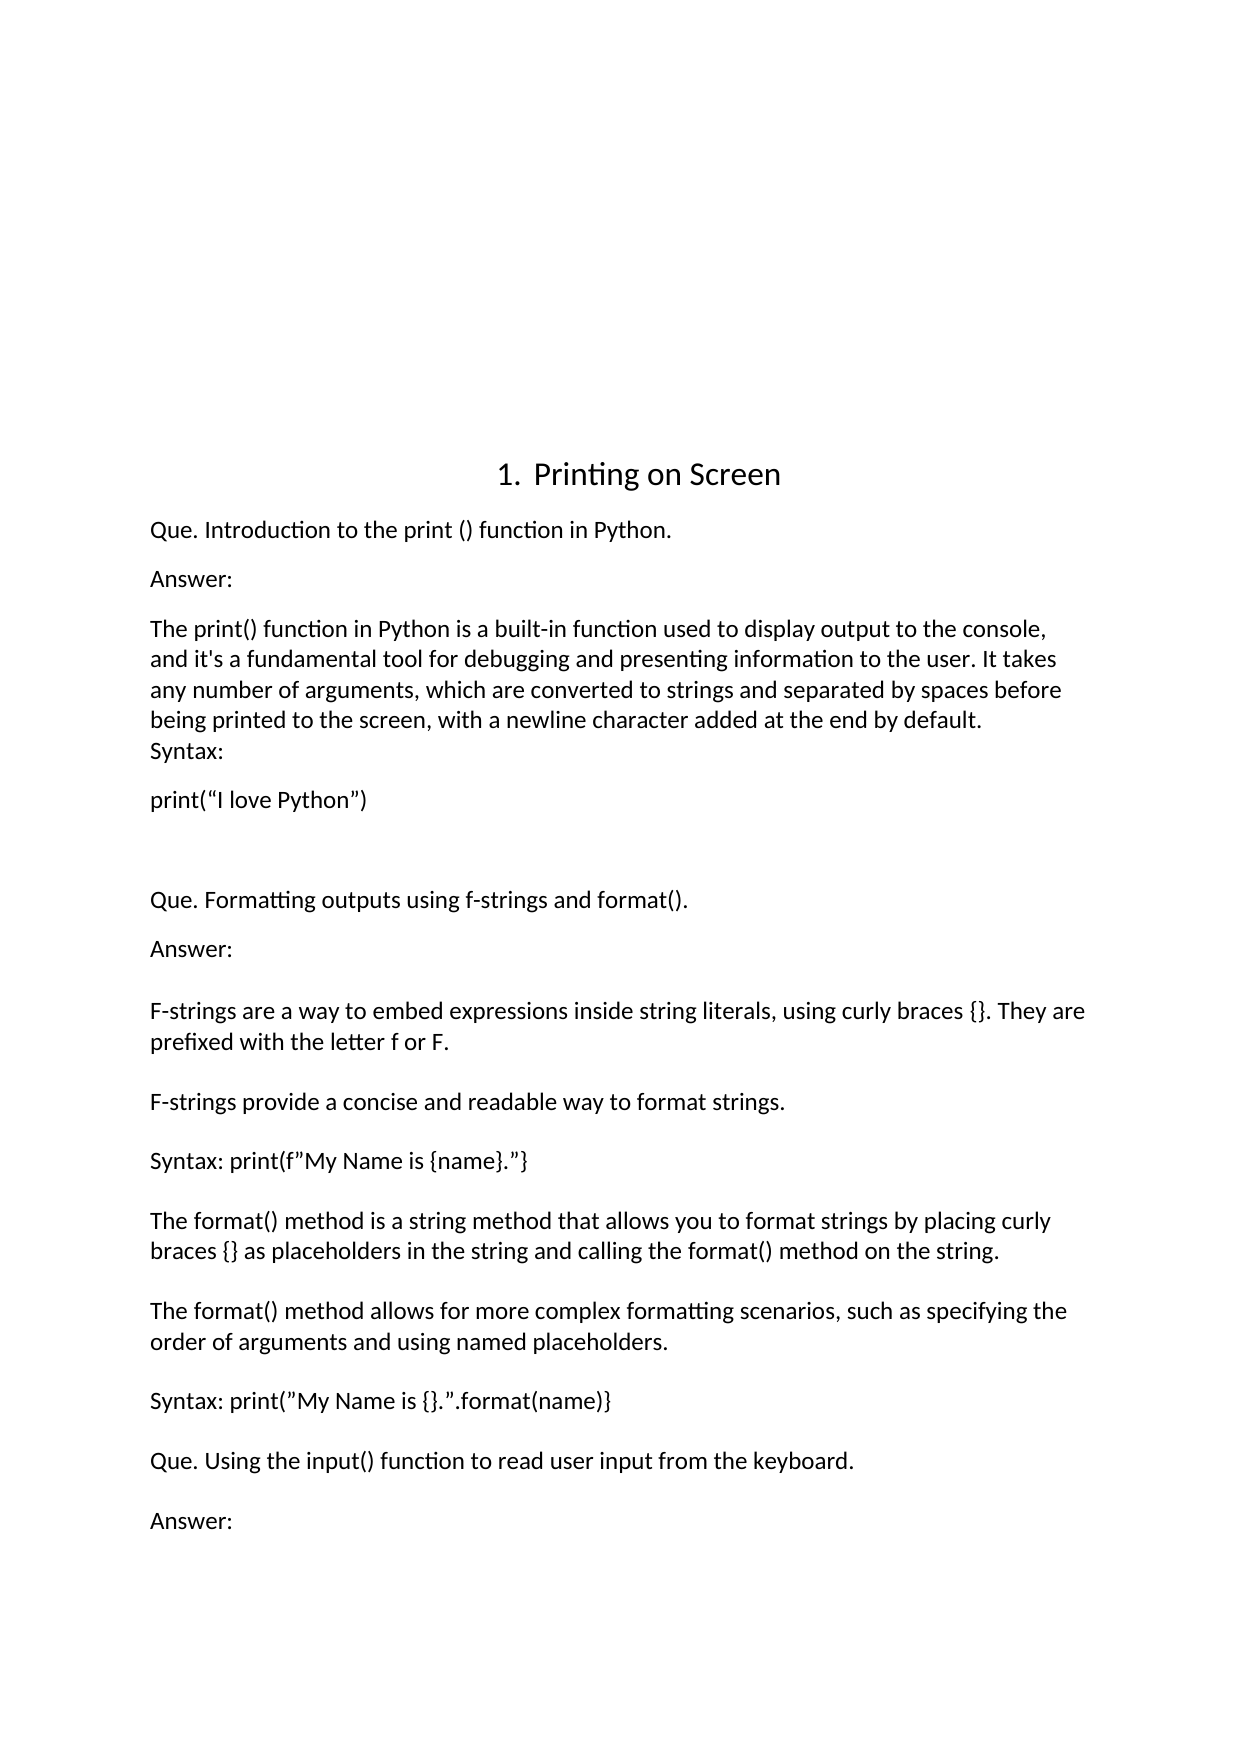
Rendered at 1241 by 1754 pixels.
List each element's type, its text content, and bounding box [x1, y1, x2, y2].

text print(“I love Python”) [150, 784, 1090, 815]
text Que. Using the input() function to read user input from the keyboard. [150, 1445, 1090, 1476]
text The print() function in Python is a built-in function used to display output to the console, and it's a fundamental tool for debugging and presenting information to the user. It takes any number of arguments, which are converted to strings and separated by spaces before being printed to the screen, with a newline character added at the end by default. [150, 613, 1090, 735]
text Syntax: print(f”My Name is {name}.”} [150, 1145, 1090, 1176]
text The format() method allows for more complex formatting scenarios, such as specifying the order of arguments and using named placeholders. [150, 1295, 1090, 1356]
text Answer: [150, 563, 1090, 594]
text Syntax: [150, 735, 1090, 766]
text F-strings provide a concise and readable way to format strings. [150, 1086, 1090, 1116]
text The format() method is a string method that allows you to format strings by placing curly braces {} as placeholders in the string and calling the format() method on the string. [150, 1205, 1090, 1266]
text Answer: [150, 1505, 1090, 1535]
text Que. Introduction to the print () function in Python. [150, 514, 1090, 544]
list Printing on Screen [187, 453, 1090, 494]
text Syntax: print(”My Name is {}.”.format(name)} [150, 1385, 1090, 1416]
text Que. Formatting outputs using f-strings and format(). [150, 884, 1090, 914]
text F-strings are a way to embed expressions inside string literals, using curly braces {}. They are prefixed with the letter f or F. [150, 995, 1090, 1056]
text Answer: [150, 933, 1090, 964]
